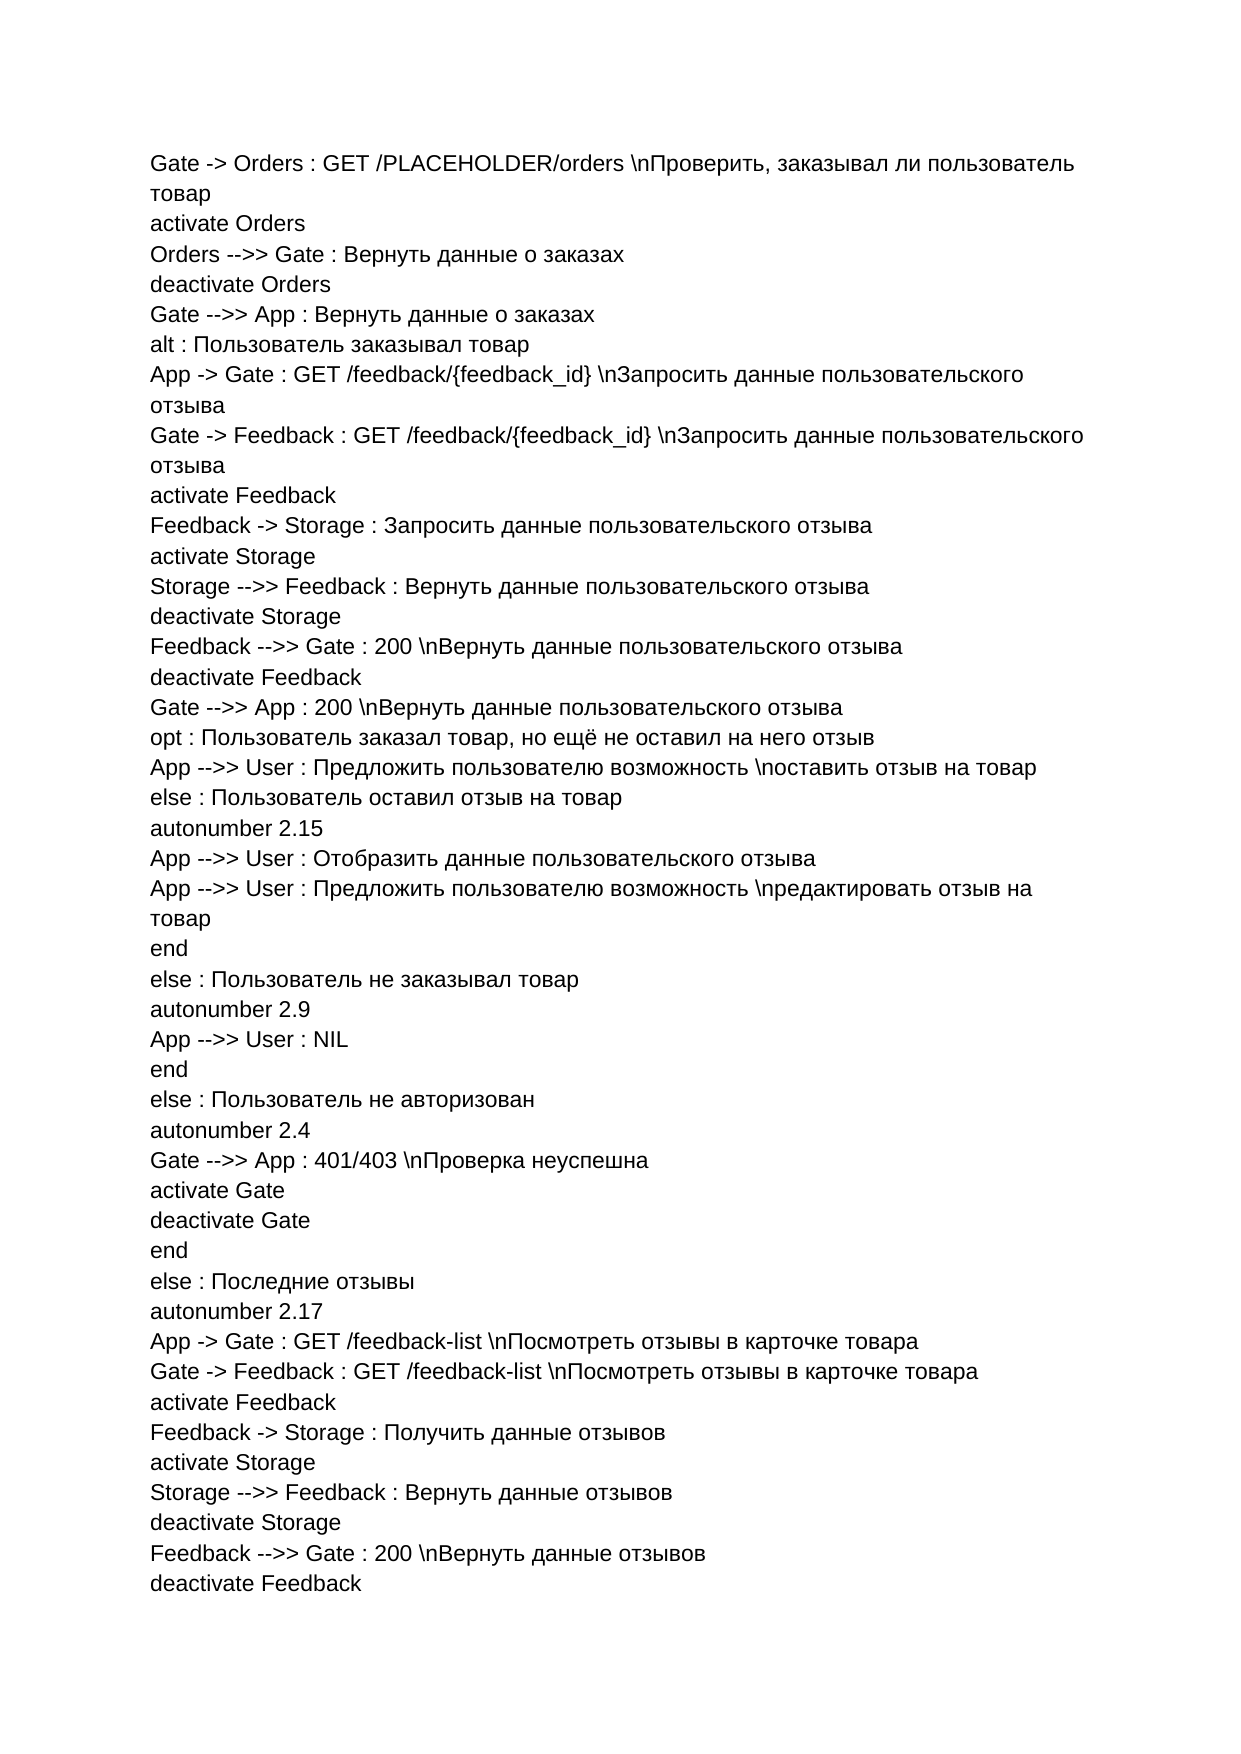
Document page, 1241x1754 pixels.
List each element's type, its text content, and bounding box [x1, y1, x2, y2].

text App -> Gate : GET /feedback-list \nПосмотреть отзывы в карточке товара [150, 1328, 1090, 1354]
text activate Feedback [150, 1388, 1090, 1415]
text else : Пользователь не авторизован [150, 1086, 1090, 1113]
text Feedback -->> Gate : 200 \nВернуть данные отзывов [150, 1539, 1090, 1566]
text Storage -->> Feedback : Вернуть данные пользовательского отзыва [150, 573, 1090, 599]
text alt : Пользователь заказывал товар [150, 331, 1090, 358]
text deactivate Storage [150, 603, 1090, 629]
text end [150, 1237, 1090, 1264]
text else : Пользователь не заказывал товар [150, 966, 1090, 992]
text deactivate Storage [150, 1509, 1090, 1536]
text Gate -> Feedback : GET /feedback-list \nПосмотреть отзывы в карточке товара [150, 1358, 1090, 1385]
text end [150, 935, 1090, 962]
text Orders -->> Gate : Вернуть данные о заказах [150, 241, 1090, 267]
text activate Gate [150, 1177, 1090, 1203]
text App -->> User : Отобразить данные пользовательского отзыва [150, 845, 1090, 871]
text App -> Gate : GET /feedback/{feedback_id} \nЗапросить данные пользовательского отзыва [150, 361, 1090, 418]
text else : Пользователь оставил отзыв на товар [150, 784, 1090, 811]
text end [150, 1056, 1090, 1083]
text Gate -->> App : Вернуть данные о заказах [150, 301, 1090, 327]
text autonumber 2.4 [150, 1117, 1090, 1143]
text activate Feedback [150, 482, 1090, 509]
text Feedback -> Storage : Запросить данные пользовательского отзыва [150, 512, 1090, 539]
text Gate -->> App : 401/403 \nПроверка неуспешна [150, 1147, 1090, 1173]
text deactivate Feedback [150, 663, 1090, 690]
text opt : Пользователь заказал товар, но ещё не оставил на него отзыв [150, 724, 1090, 750]
text activate Storage [150, 1449, 1090, 1475]
text App -->> User : Предложить пользователю возможность \nоставить отзыв на товар [150, 754, 1090, 781]
text Gate -> Feedback : GET /feedback/{feedback_id} \nЗапросить данные пользовательского отзыва [150, 422, 1090, 478]
text Feedback -->> Gate : 200 \nВернуть данные пользовательского отзыва [150, 633, 1090, 660]
text autonumber 2.9 [150, 996, 1090, 1022]
text Feedback -> Storage : Получить данные отзывов [150, 1419, 1090, 1445]
text else : Последние отзывы [150, 1268, 1090, 1294]
text Gate -> Orders : GET /PLACEHOLDER/orders \nПроверить, заказывал ли пользователь товар [150, 150, 1090, 207]
text deactivate Gate [150, 1207, 1090, 1234]
text deactivate Feedback [150, 1570, 1090, 1596]
text autonumber 2.15 [150, 814, 1090, 841]
text activate Orders [150, 210, 1090, 237]
text App -->> User : NIL [150, 1026, 1090, 1052]
text Storage -->> Feedback : Вернуть данные отзывов [150, 1479, 1090, 1506]
text autonumber 2.17 [150, 1298, 1090, 1324]
text deactivate Orders [150, 271, 1090, 297]
text App -->> User : Предложить пользователю возможность \nредактировать отзыв на товар [150, 875, 1090, 932]
text Gate -->> App : 200 \nВернуть данные пользовательского отзыва [150, 694, 1090, 720]
text activate Storage [150, 543, 1090, 569]
